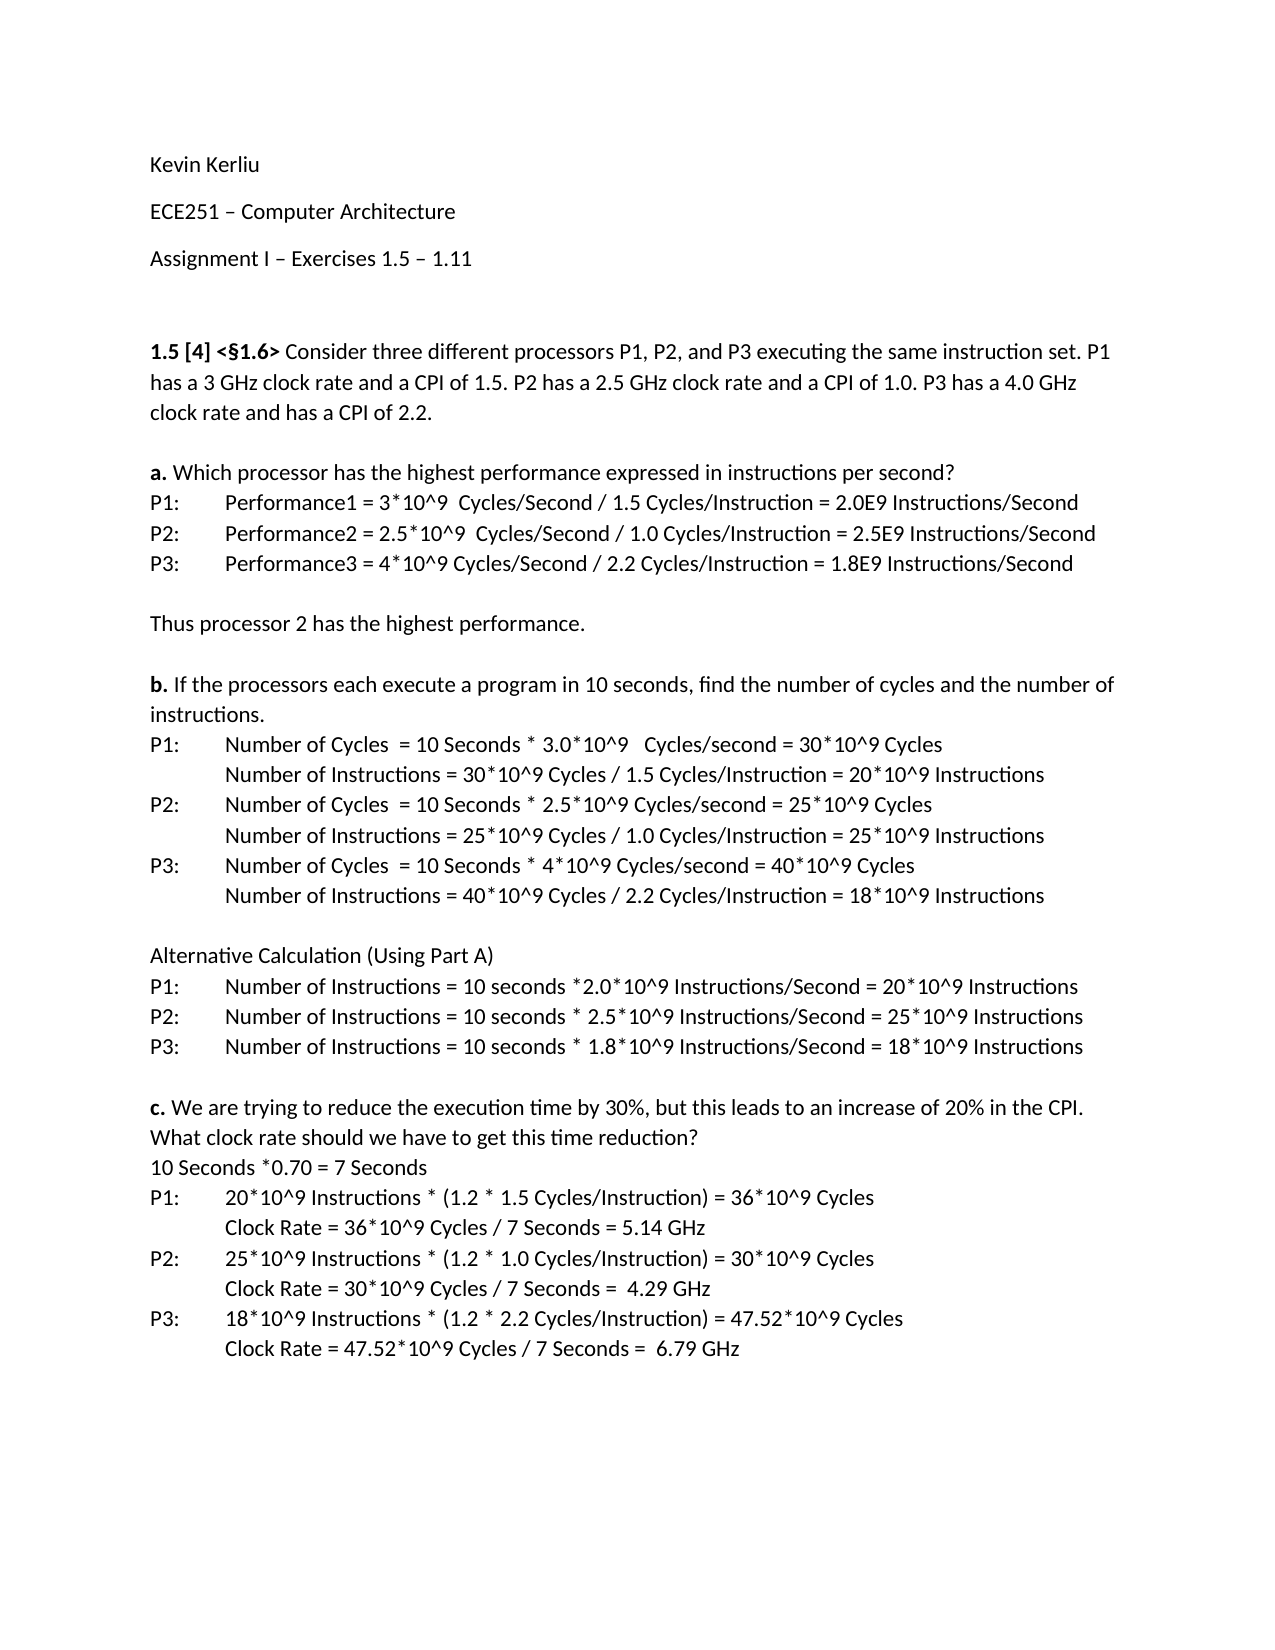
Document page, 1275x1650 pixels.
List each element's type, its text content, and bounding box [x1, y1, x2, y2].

text Assignment I – Exercises 1.5 – 1.11 [150, 244, 1125, 272]
text ECE251 – Computer Architecture [150, 197, 1125, 225]
text 1.5 [4] <§1.6> Consider three different processors P1, P2, and P3 executing the same instruction set. P1 has a 3 GHz clock rate and a CPI of 1.5. P2 has a 2.5 GHz clock rate and a CPI of 1.0. P3 has a 4.0 GHz clock rate and has a CPI of 2.2. a. Which processor has the highest performance expressed in instructions per second? P1: Performance1 = 3*10^9 Cycles/Second / 1.5 Cycles/Instruction = 2.0E9 Instructions/Second P2: Performance2 = 2.5*10^9 Cycles/Second / 1.0 Cycles/Instruction = 2.5E9 Instructions/Second P3: Performance3 = 4*10^9 Cycles/Second / 2.2 Cycles/Instruction = 1.8E9 Instructions/Second Thus processor 2 has the highest performance. b. If the processors each execute a program in 10 seconds, find the number of cycles and the number of instructions. P1: Number of Cycles = 10 Seconds * 3.0*10^9 Cycles/second = 30*10^9 Cycles Number of Instructions = 30*10^9 Cycles / 1.5 Cycles/Instruction = 20*10^9 Instructions P2: Number of Cycles = 10 Seconds * 2.5*10^9 Cycles/second = 25*10^9 Cycles Number of Instructions = 25*10^9 Cycles / 1.0 Cycles/Instruction = 25*10^9 Instructions P3: Number of Cycles = 10 Seconds * 4*10^9 Cycles/second = 40*10^9 Cycles Number of Instructions = 40*10^9 Cycles / 2.2 Cycles/Instruction = 18*10^9 Instructions Alternative Calculation (Using Part A) P1: Number of Instructions = 10 seconds *2.0*10^9 Instructions/Second = 20*10^9 Instructions P2: Number of Instructions = 10 seconds * 2.5*10^9 Instructions/Second = 25*10^9 Instructions P3: Number of Instructions = 10 seconds * 1.8*10^9 Instructions/Second = 18*10^9 Instructions c. We are trying to reduce the execution time by 30%, but this leads to an increase of 20% in the CPI. What clock rate should we have to get this time reduction? 10 Seconds *0.70 = 7 Seconds P1: 20*10^9 Instructions * (1.2 * 1.5 Cycles/Instruction) = 36*10^9 Cycles Clock Rate = 36*10^9 Cycles / 7 Seconds = 5.14 GHz P2: 25*10^9 Instructions * (1.2 * 1.0 Cycles/Instruction) = 30*10^9 Cycles Clock Rate = 30*10^9 Cycles / 7 Seconds = 4.29 GHz P3: 18*10^9 Instructions * (1.2 * 2.2 Cycles/Instruction) = 47.52*10^9 Cycles Clock Rate = 47.52*10^9 Cycles / 7 Seconds = 6.79 GHz [150, 337, 1125, 1362]
text Kevin Kerliu [150, 150, 1125, 178]
